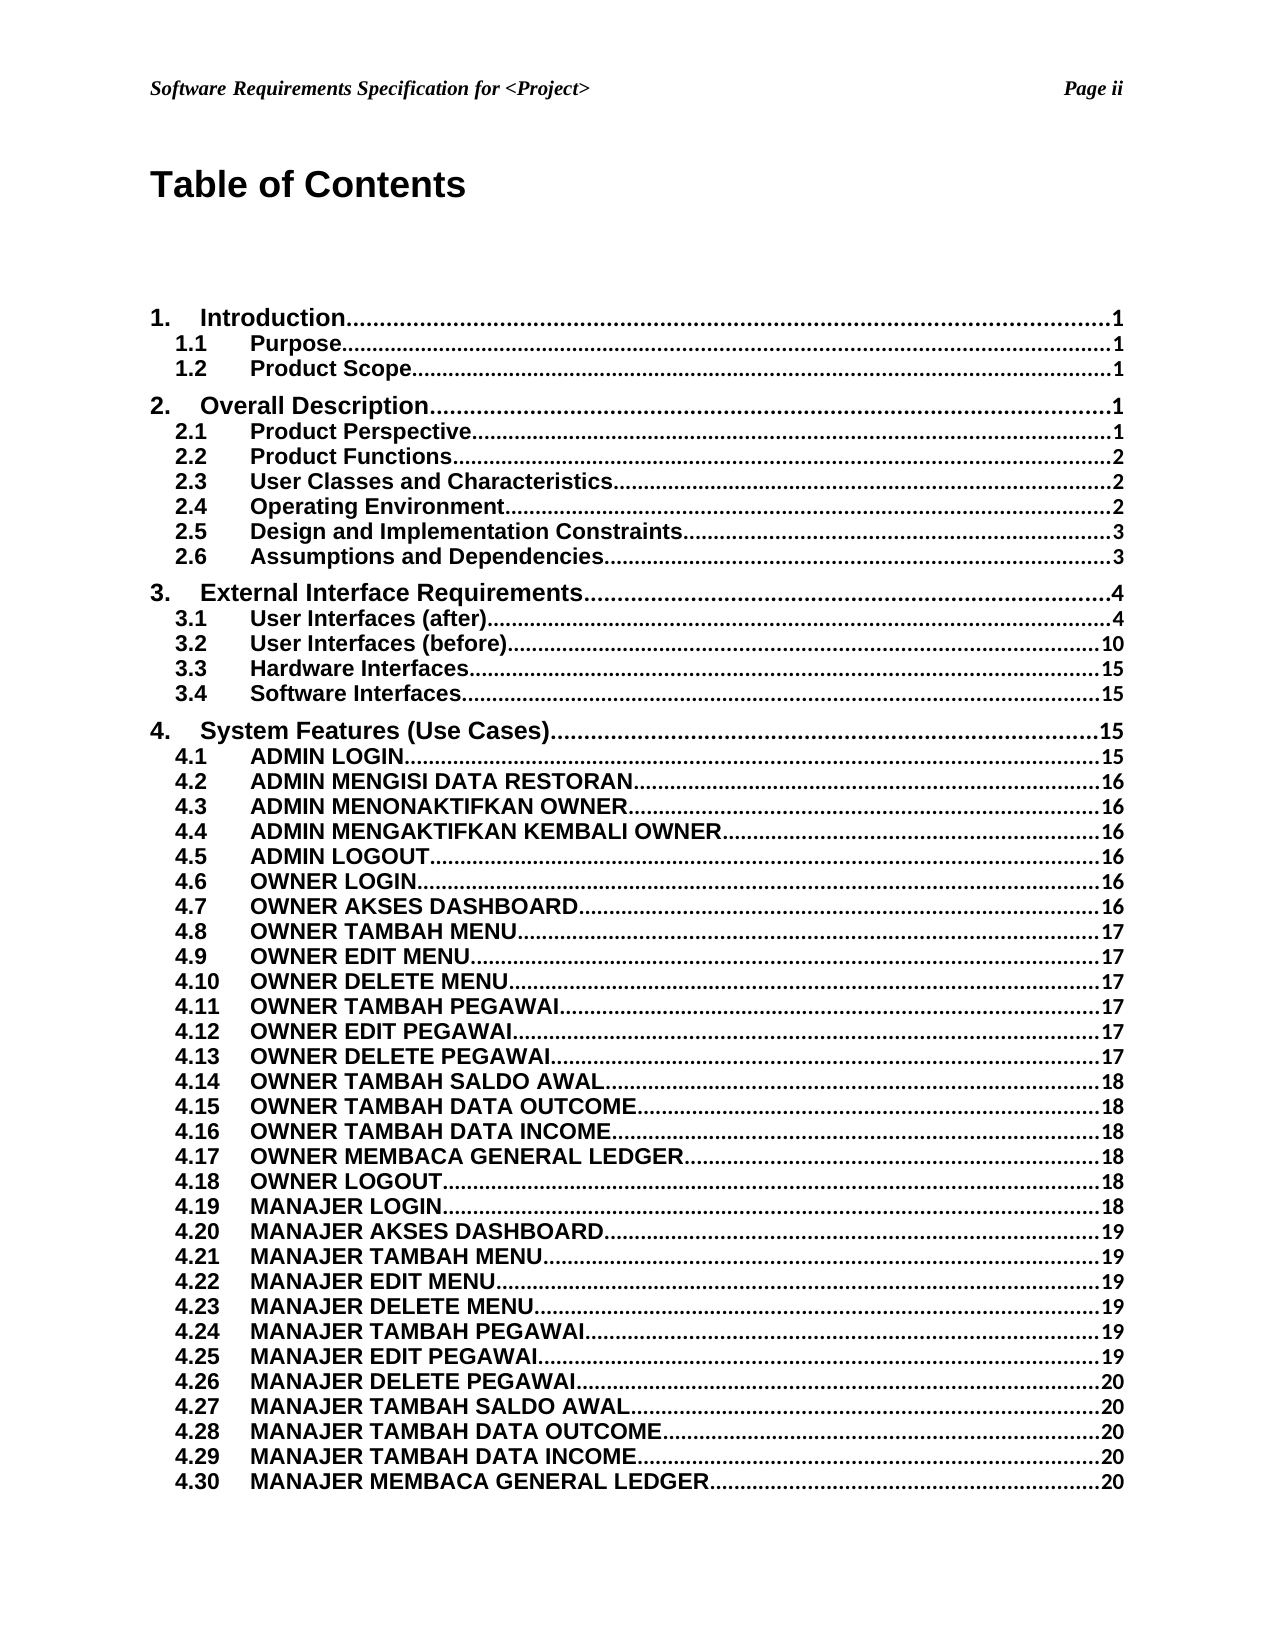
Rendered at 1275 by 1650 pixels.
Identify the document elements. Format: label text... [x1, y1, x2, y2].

text Table of Contents [150, 162, 1125, 206]
